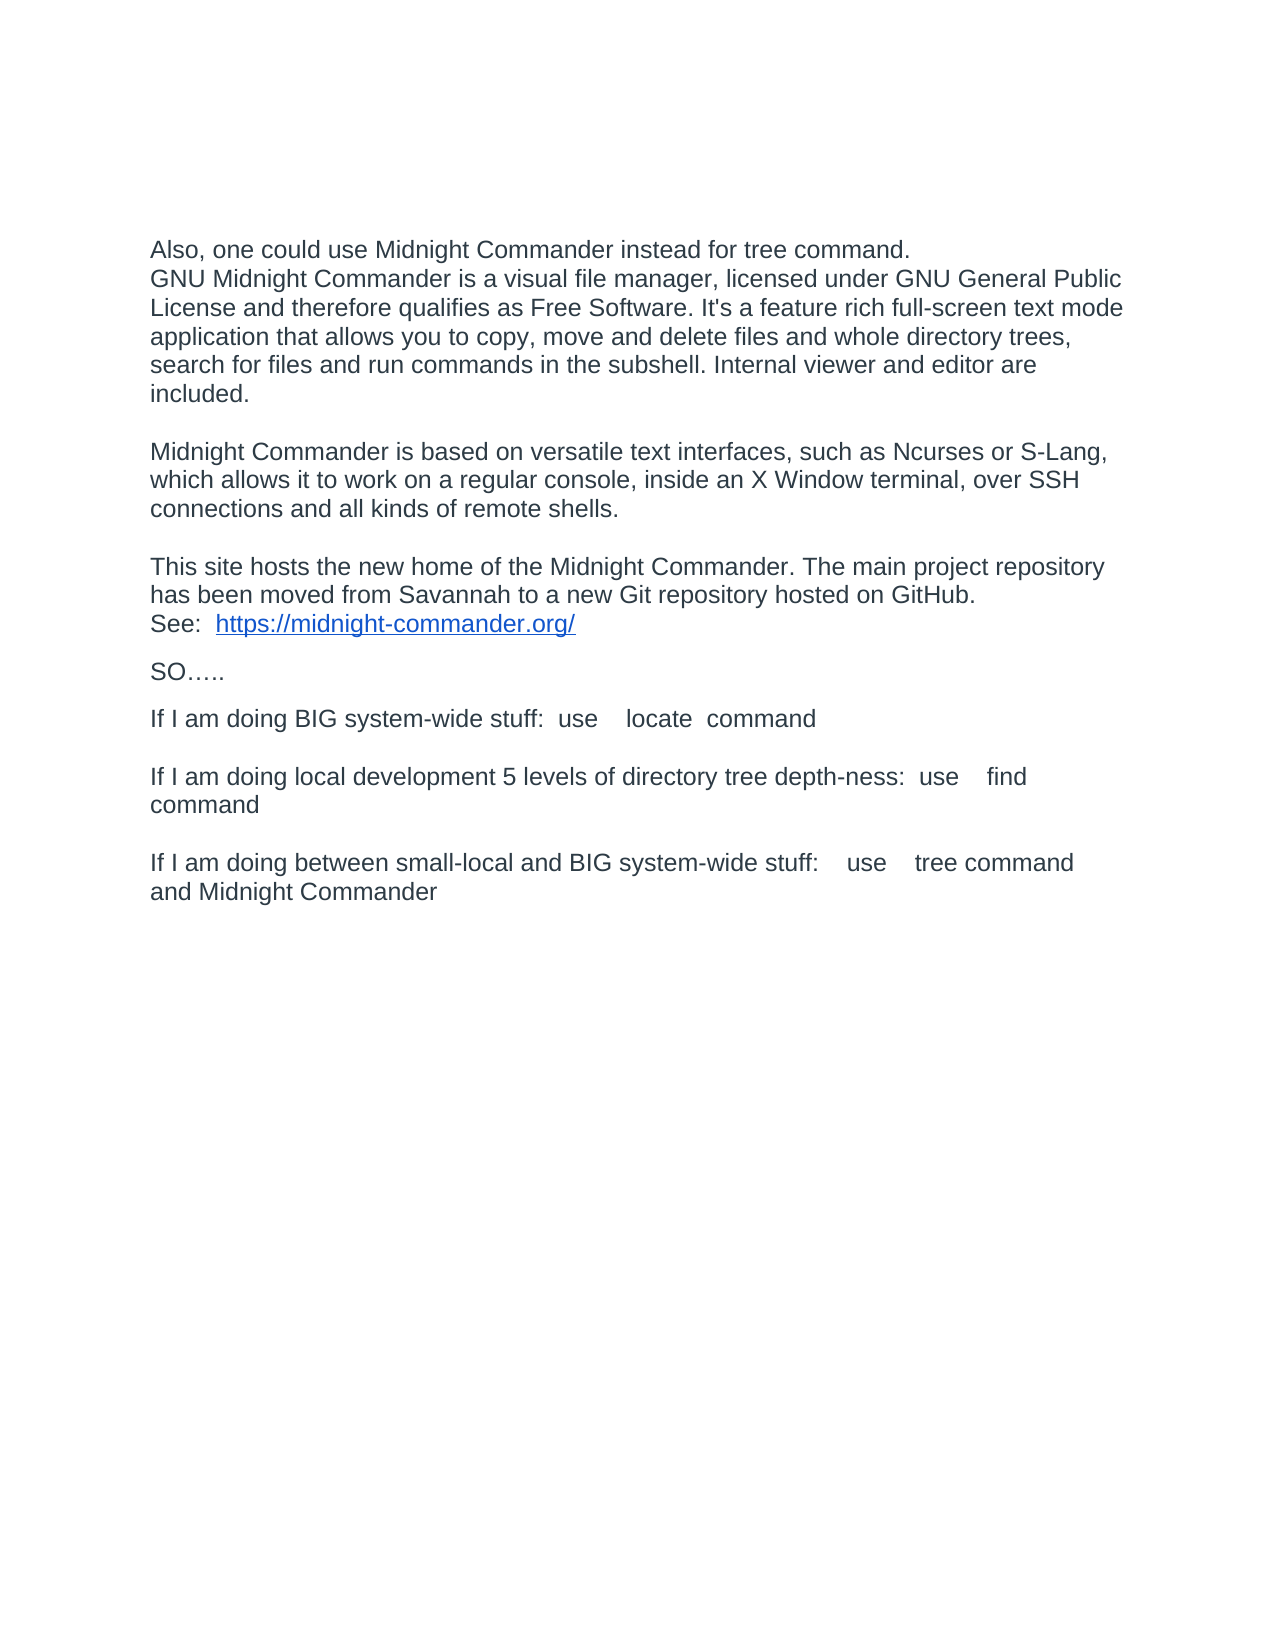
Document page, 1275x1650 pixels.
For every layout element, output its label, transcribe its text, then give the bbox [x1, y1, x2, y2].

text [150, 150, 1125, 638]
text SO….. [150, 657, 1125, 685]
text If I am doing BIG system-wide stuff: use locate command If I am doing local development 5 levels of directory tree depth-ness: use find command If I am doing between small-local and BIG system-wide stuff: use tree command and Midnight Commander [150, 704, 1125, 905]
